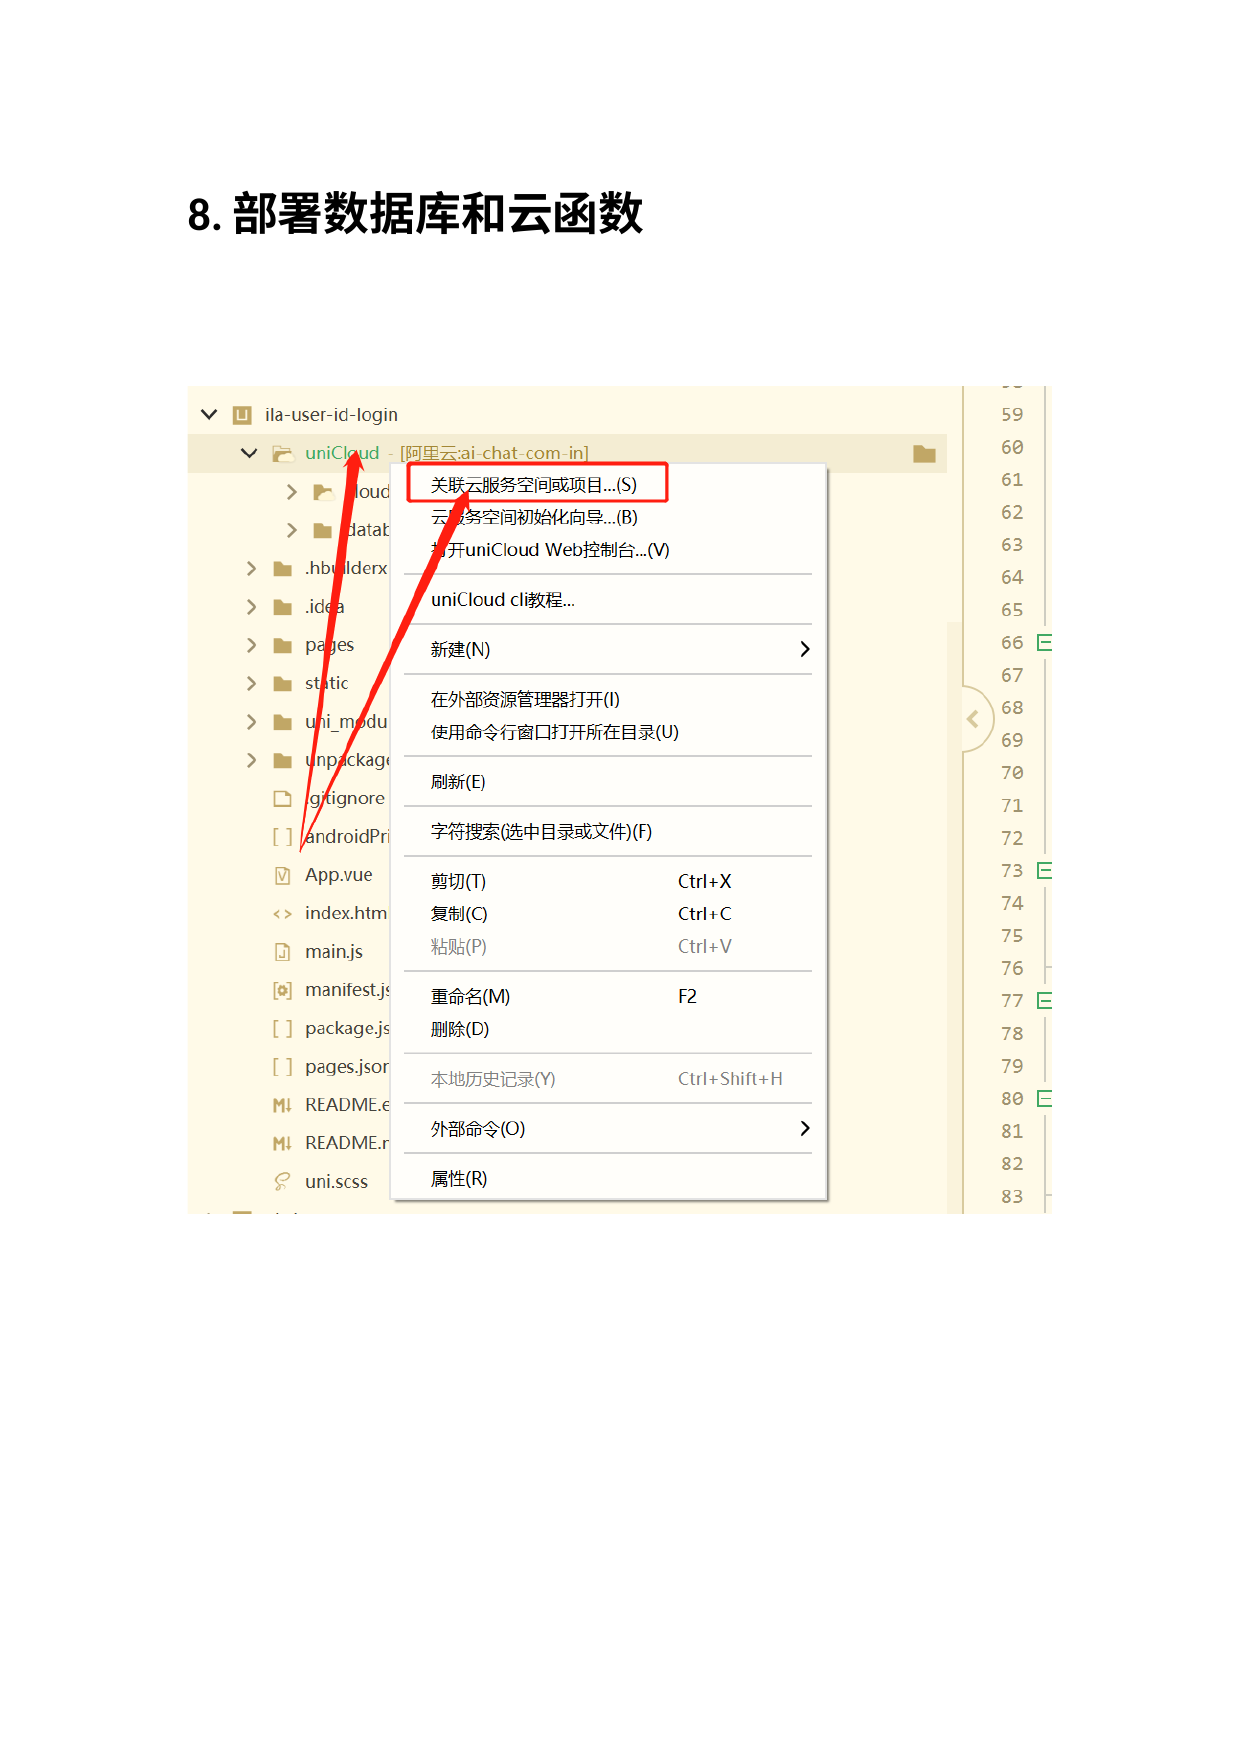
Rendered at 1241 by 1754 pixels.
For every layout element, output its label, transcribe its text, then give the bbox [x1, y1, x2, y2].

picture [187, 386, 1052, 1214]
subtitle 部署数据库和云函数 [187, 162, 1053, 259]
